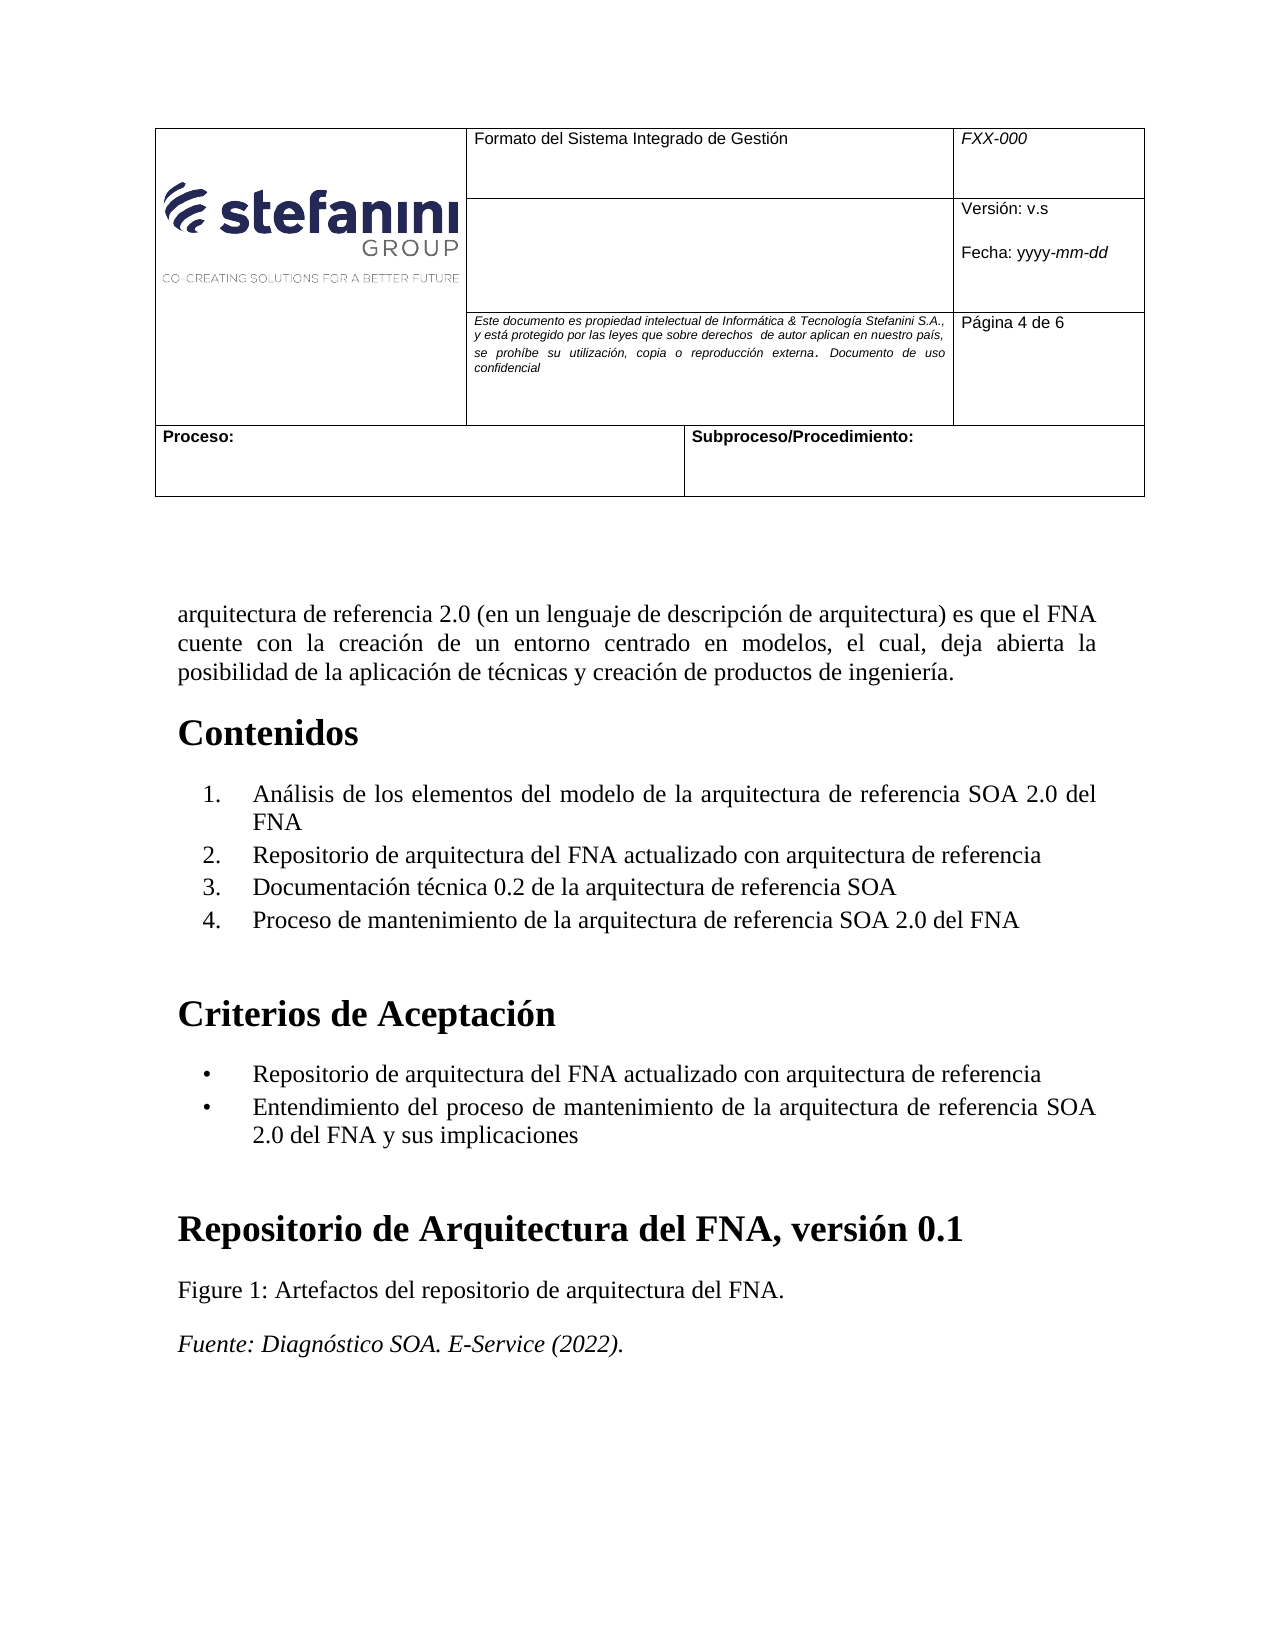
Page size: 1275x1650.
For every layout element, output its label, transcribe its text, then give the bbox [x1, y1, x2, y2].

list Análisis de los elementos del modelo de la arquitectura de referencia SOA 2.0 del FNA [202, 779, 1098, 836]
list Repositorio de arquitectura del FNA actualizado con arquitectura de referencia [202, 1059, 1098, 1088]
list Documentación técnica 0.2 de la arquitectura de referencia SOA [202, 872, 1098, 901]
subtitle Repositorio de Arquitectura del FNA, versión 0.1 [177, 1207, 1098, 1250]
subtitle Criterios de Aceptación [177, 991, 1098, 1034]
list Repositorio de arquitectura del FNA actualizado con arquitectura de referencia [202, 840, 1098, 869]
text Fuente: Diagnóstico SOA. E-Service (2022). [177, 1329, 1098, 1357]
list Proceso de mantenimiento de la arquitectura de referencia SOA 2.0 del FNA [202, 905, 1098, 934]
list Entendimiento del proceso de mantenimiento de la arquitectura de referencia SOA 2.0 del FNA y sus implicaciones [202, 1092, 1098, 1149]
text La representación de la información de ingeniería relevante a los sistemas de información, servicios, componentes y herramientas de software del FNA en elementos de un modelo de arquitecturas supone algunas ventajas frente a la información textual, y de cualquier otro tipo, y de ahí el mérito de estos. Una de estas ventajas es que los modelos pueden acopiar y asociarse (mapear) con requerimientos de arquitectura mediante unidades de trabajo accionables como épicas, casos de uso, historias y escenarios. Además, los modelos comportan la ventaja de que son verificables y de fácil transporte. Pero ninguna de estas razones es lo más importante. La verdadera justificación de tener modelado de esta arquitectura de referencia 2.0 (en un lenguaje de descripción de arquitectura) es que el FNA cuente con la creación de un entorno centrado en modelos, el cual, deja abierta la posibilidad de la aplicación de técnicas y creación de productos de ingeniería. [177, 599, 1098, 686]
picture [162, 182, 460, 286]
text Figure 1: Artefactos del repositorio de arquitectura del FNA. [177, 1275, 1098, 1304]
subtitle Contenidos [177, 711, 1098, 754]
